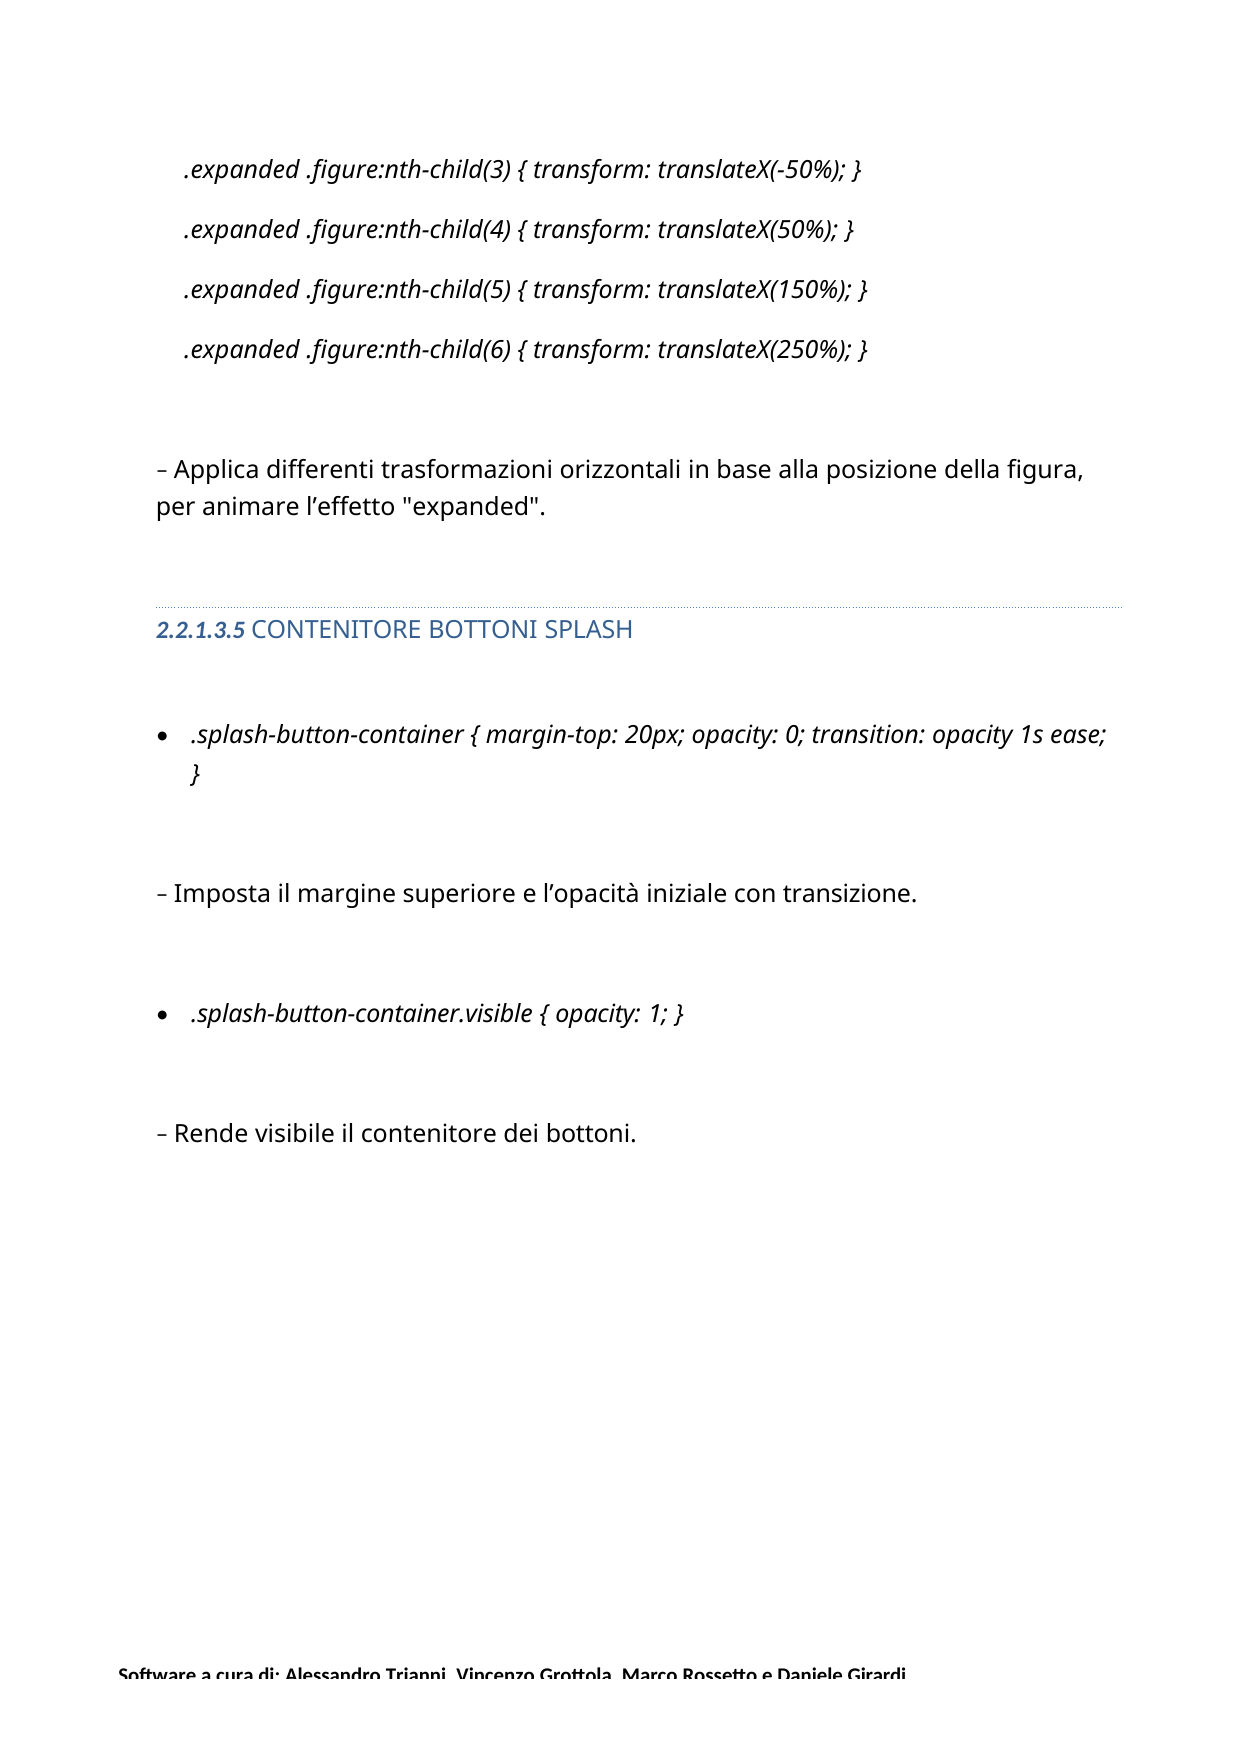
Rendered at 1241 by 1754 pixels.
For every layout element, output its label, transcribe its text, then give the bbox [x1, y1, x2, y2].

list Imposta il margine superiore e l’opacità iniziale con transizione. [156, 875, 1122, 909]
subtitle Contenitore Bottoni Splash [156, 606, 1122, 646]
list Applica differenti trasformazioni orizzontali in base alla posizione della figura, per animare l’effetto "expanded". [156, 452, 1084, 523]
list .splash-button-container { margin-top: 20px; opacity: 0; transition: opacity 1s ease; } [156, 716, 1122, 789]
text .expanded .figure:nth-child(4) { transform: translateX(50%); } [184, 212, 1122, 246]
text .expanded .figure:nth-child(3) { transform: translateX(-50%); } [184, 152, 1122, 186]
list Rende visibile il contenitore dei bottoni. [156, 1115, 1122, 1149]
text .expanded .figure:nth-child(6) { transform: translateX(250%); } [184, 332, 1122, 366]
list .splash-button-container.visible { opacity: 1; } [156, 995, 1122, 1029]
text .expanded .figure:nth-child(5) { transform: translateX(150%); } [184, 272, 1122, 306]
